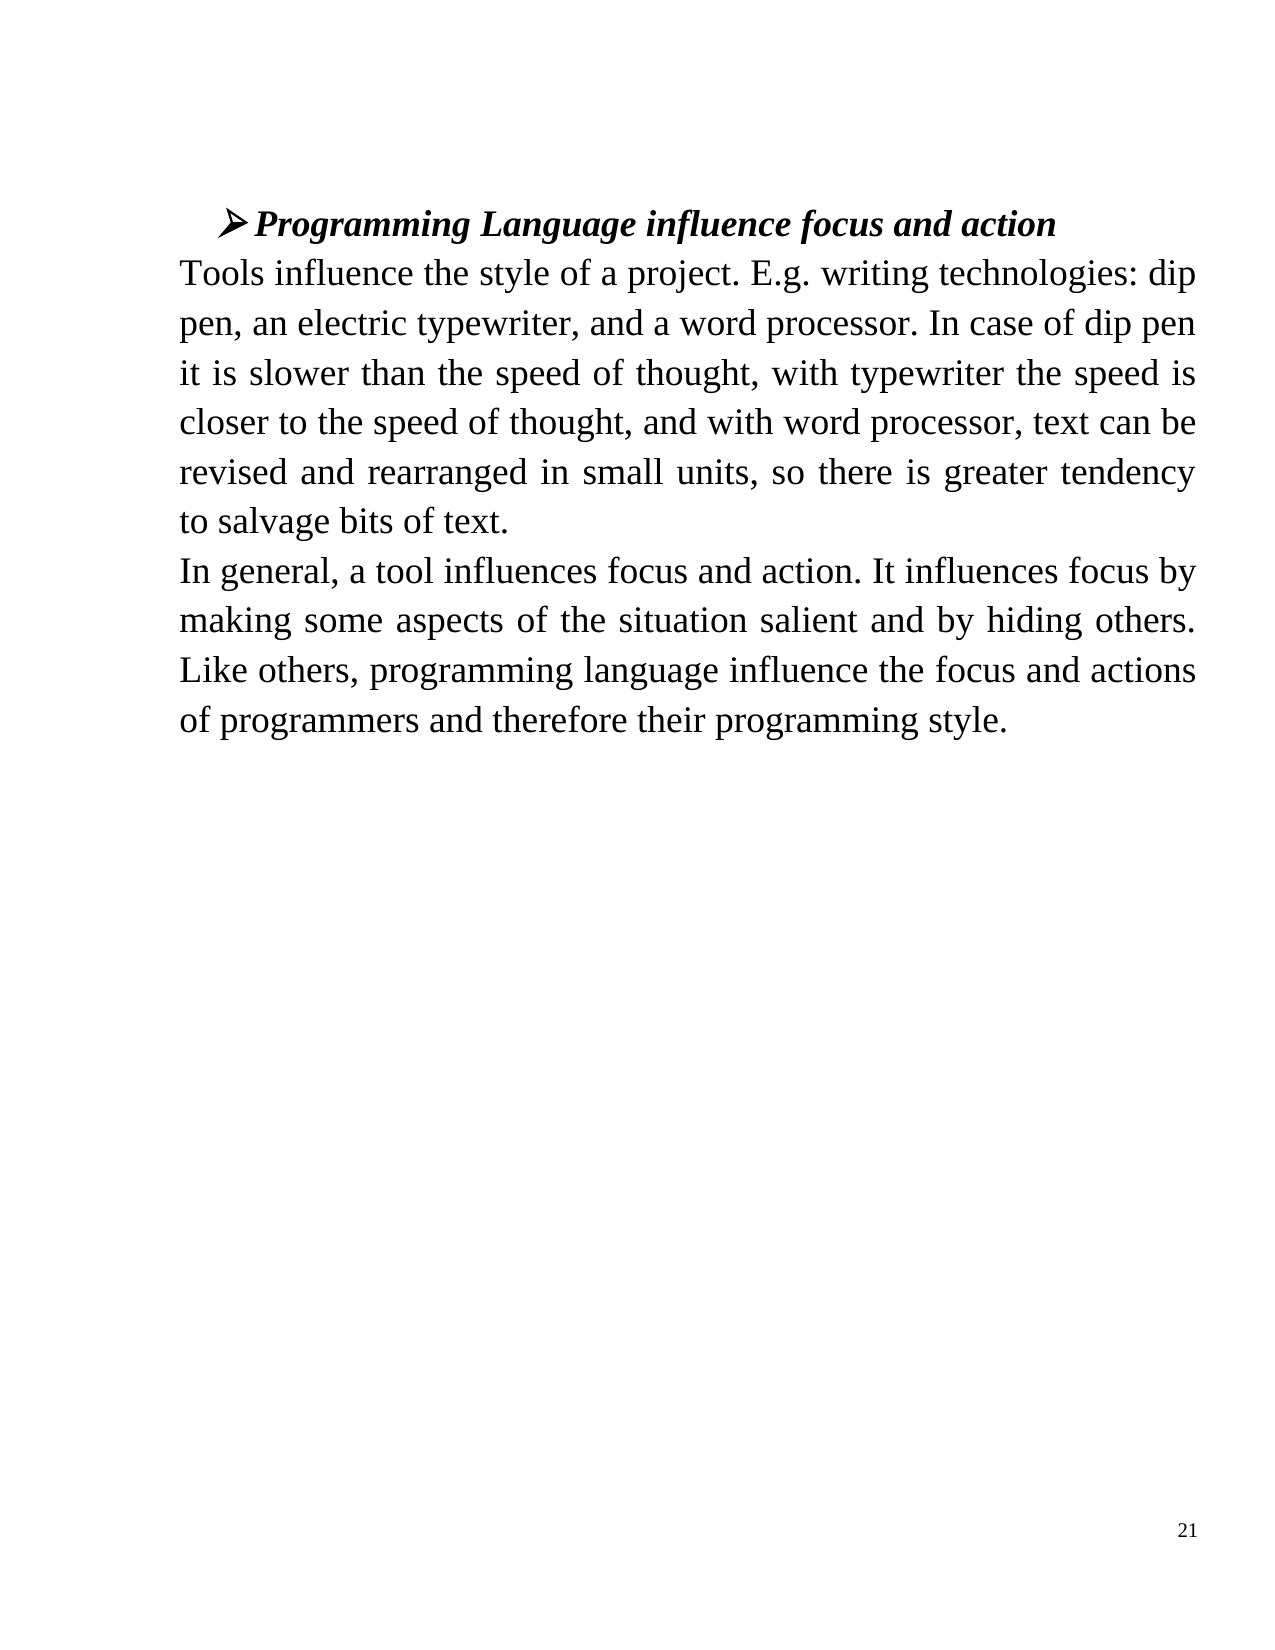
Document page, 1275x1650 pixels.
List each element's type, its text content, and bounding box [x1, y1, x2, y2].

list Programming Language influence focus and action [217, 201, 1198, 244]
list Tools influence the style of a project. E.g. writing technologies: dip pen, an electric typewriter, and a word processor. In case of dip pen it is slower than the speed of thought, with typewriter the speed is closer to the speed of thought, and with word processor, text can be revised and rearranged in small units, so there is greater tendency to salvage bits of text. [179, 251, 1198, 542]
list In general, a tool influences focus and action. It influences focus by making some aspects of the situation salient and by hiding others. Like others, programming language influence the focus and actions of programmers and therefore their programming style. [179, 548, 1198, 740]
